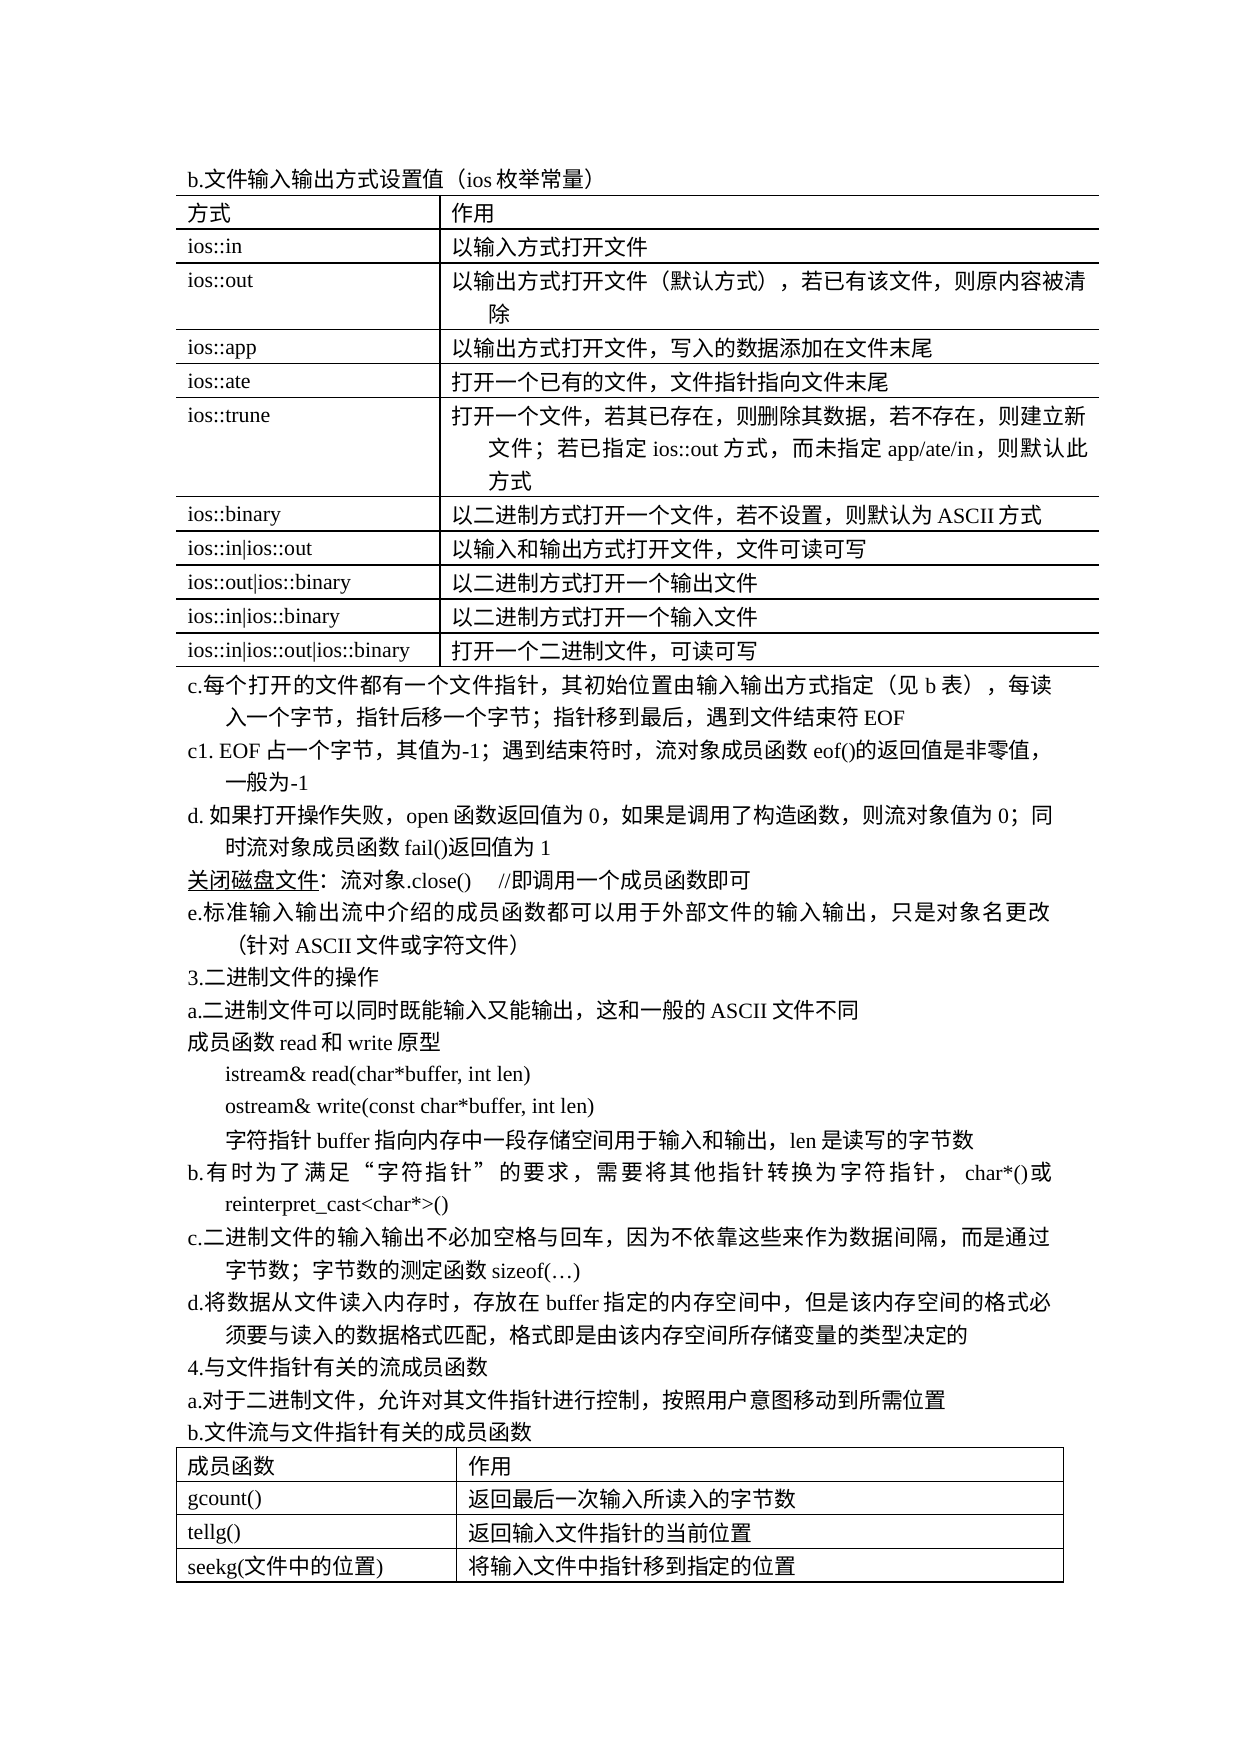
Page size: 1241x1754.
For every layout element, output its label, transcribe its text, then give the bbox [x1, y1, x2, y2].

text a.二进制文件可以同时既能输入又能输出，这和一般的ASCII文件不同 [187, 992, 1053, 1025]
table_cell 返回最后一次输入所读入的字节数 [457, 1482, 1063, 1514]
table_header 成员函数 [177, 1448, 456, 1481]
table_cell 以二进制方式打开一个输出文件 [441, 566, 1099, 598]
table_cell seekg(文件中的位置) [177, 1549, 456, 1581]
text c.二进制文件的输入输出不必加空格与回车，因为不依靠这些来作为数据间隔，而是通过字节数；字节数的测定函数sizeof(…) [187, 1220, 1053, 1285]
text e.标准输入输出流中介绍的成员函数都可以用于外部文件的输入输出，只是对象名更改（针对ASCII文件或字符文件） [187, 895, 1053, 960]
text ostream& write(const char*buffer, int len) [187, 1090, 1053, 1122]
text 3.二进制文件的操作 [187, 960, 1053, 992]
table_cell 以输出方式打开文件，写入的数据添加在文件末尾 [441, 330, 1099, 363]
table_cell 以输入方式打开文件 [441, 230, 1099, 262]
text istream& read(char*buffer, int len) [187, 1057, 1053, 1090]
table_cell ios::trune [176, 398, 439, 496]
table_cell ios::in [176, 230, 439, 262]
table_cell ios::in|ios::out [176, 532, 439, 564]
table_cell 返回输入文件指针的当前位置 [457, 1515, 1063, 1548]
table_cell ios::in|ios::out|ios::binary [176, 634, 439, 666]
table_cell 打开一个二进制文件，可读可写 [441, 634, 1099, 666]
table_cell ios::in|ios::binary [176, 600, 439, 632]
table_cell ios::app [176, 330, 439, 363]
text 成员函数read和write原型 [187, 1025, 1053, 1057]
text d. 如果打开操作失败，open函数返回值为0，如果是调用了构造函数，则流对象值为0；同时流对象成员函数fail()返回值为1 [187, 797, 1053, 862]
table_cell 以输出方式打开文件（默认方式），若已有该文件，则原内容被清除 [441, 264, 1099, 329]
table_cell ios::ate [176, 364, 439, 397]
text b.有时为了满足“字符指针”的要求，需要将其他指针转换为字符指针，char*()或reinterpret_cast<char*>() [187, 1155, 1053, 1220]
text 字符指针buffer指向内存中一段存储空间用于输入和输出，len是读写的字节数 [187, 1122, 1053, 1155]
table_cell 以二进制方式打开一个文件，若不设置，则默认为ASCII方式 [441, 497, 1099, 530]
table_cell 将输入文件中指针移到指定的位置 [457, 1549, 1063, 1581]
table_cell 打开一个文件，若其已存在，则删除其数据，若不存在，则建立新文件；若已指定ios::out方式，而未指定app/ate/in，则默认此方式 [441, 398, 1099, 496]
text b.文件流与文件指针有关的成员函数 [187, 1415, 1053, 1447]
text c.每个打开的文件都有一个文件指针，其初始位置由输入输出方式指定（见b表），每读入一个字节，指针后移一个字节；指针移到最后，遇到文件结束符EOF [187, 667, 1053, 732]
table_cell 打开一个已有的文件，文件指针指向文件末尾 [441, 364, 1099, 397]
table_cell gcount() [177, 1482, 456, 1514]
table_cell ios::out [176, 264, 439, 329]
table_header 作用 [441, 196, 1099, 228]
text b.文件输入输出方式设置值（ios枚举常量） [187, 162, 1053, 194]
text 4.与文件指针有关的流成员函数 [187, 1350, 1053, 1382]
table_header 作用 [457, 1448, 1063, 1481]
table_cell tellg() [177, 1515, 456, 1548]
table_cell 以输入和输出方式打开文件，文件可读可写 [441, 532, 1099, 564]
text a.对于二进制文件，允许对其文件指针进行控制，按照用户意图移动到所需位置 [187, 1382, 1053, 1415]
text c1. EOF占一个字节，其值为-1；遇到结束符时，流对象成员函数eof()的返回值是非零值，一般为-1 [187, 732, 1053, 797]
text 关闭磁盘文件：流对象.close() //即调用一个成员函数即可 [187, 862, 1053, 895]
table_cell 以二进制方式打开一个输入文件 [441, 600, 1099, 632]
table_cell ios::out|ios::binary [176, 566, 439, 598]
table_cell ios::binary [176, 497, 439, 530]
text d.将数据从文件读入内存时，存放在buffer指定的内存空间中，但是该内存空间的格式必须要与读入的数据格式匹配，格式即是由该内存空间所存储变量的类型决定的 [187, 1285, 1053, 1350]
table_header 方式 [176, 196, 439, 228]
